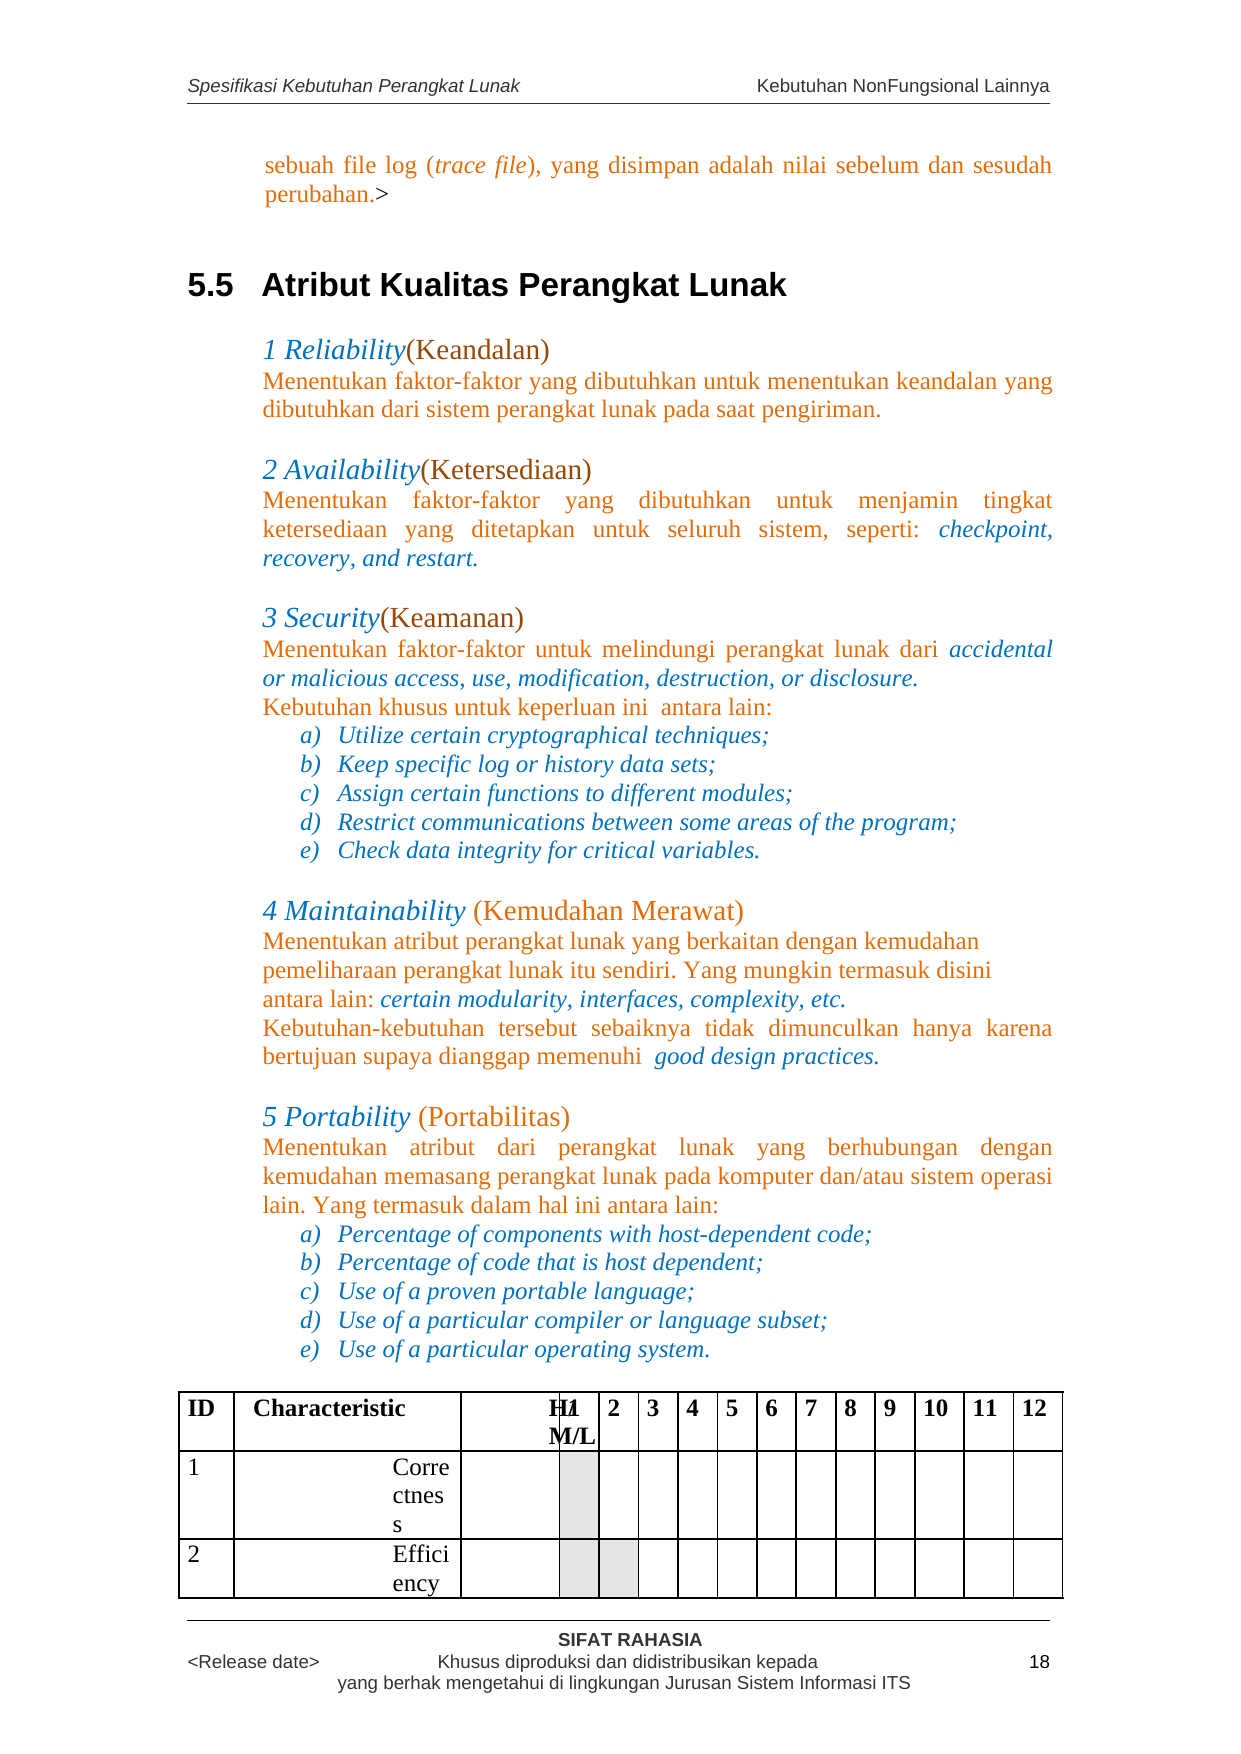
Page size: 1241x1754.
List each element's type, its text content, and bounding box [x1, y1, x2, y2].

table_cell [1014, 1540, 1062, 1597]
table_cell [837, 1452, 874, 1538]
table_cell [916, 1452, 963, 1538]
table_header 12 [1014, 1393, 1062, 1450]
table_header 1 [560, 1393, 598, 1450]
table_header H/M/L [462, 1393, 559, 1450]
table_header ID [180, 1393, 233, 1450]
text Menentukan faktor-faktor untuk melindungi perangkat lunak dari accidental or malicious access, use, modification, destruction, or disclosure. [262, 634, 1053, 692]
list Check data integrity for critical variables. [300, 835, 1053, 864]
table_cell [639, 1540, 677, 1597]
table_cell [797, 1540, 835, 1597]
table_cell Correctness [235, 1452, 460, 1538]
table_cell [679, 1452, 717, 1538]
text 5 Portability (Portabilitas) [262, 1099, 1053, 1132]
table_header 4 [679, 1393, 717, 1450]
table_header 6 [758, 1393, 795, 1450]
table_cell [965, 1540, 1013, 1597]
table_header 2 [600, 1393, 638, 1450]
list Assign certain functions to different modules; [300, 778, 1053, 807]
list Use of a particular operating system. [300, 1334, 1053, 1362]
table_header 3 [639, 1393, 677, 1450]
table_cell [965, 1452, 1013, 1538]
table_cell [560, 1452, 598, 1538]
table_cell 1 [180, 1452, 233, 1538]
text Menentukan atribut perangkat lunak yang berkaitan dengan kemudahan pemeliharaan perangkat lunak itu sendiri. Yang mungkin termasuk disini antara lain: certain modularity, interfaces, complexity, etc. [262, 926, 1053, 1013]
table_cell [797, 1452, 835, 1538]
table_cell [560, 1540, 598, 1597]
text 3 Security(Keamanan) [262, 601, 1053, 634]
table_cell 2 [180, 1540, 233, 1597]
table_cell [600, 1540, 638, 1597]
text Menentukan faktor-faktor yang dibutuhkan untuk menjamin tingkat ketersediaan yang ditetapkan untuk seluruh sistem, seperti: checkpoint, recovery, and restart. [262, 486, 1053, 572]
text Menentukan faktor-faktor yang dibutuhkan untuk menentukan keandalan yang dibutuhkan dari sistem perangkat lunak pada saat pengiriman. [262, 366, 1053, 423]
text 4 Maintainability (Kemudahan Merawat) [262, 893, 1053, 926]
table_cell [1014, 1452, 1062, 1538]
table_header 10 [916, 1393, 963, 1450]
table_cell [639, 1452, 677, 1538]
table_cell [916, 1540, 963, 1597]
table_header 11 [965, 1393, 1013, 1450]
list Keep specific log or history data sets; [300, 749, 1053, 778]
table_cell [876, 1540, 914, 1597]
text Menentukan atribut dari perangkat lunak yang berhubungan dengan kemudahan memasang perangkat lunak pada komputer dan/atau sistem operasi lain. Yang termasuk dalam hal ini antara lain: [262, 1132, 1053, 1219]
table_cell [462, 1452, 559, 1538]
list Percentage of components with host-dependent code; [300, 1219, 1053, 1247]
text Kebutuhan khusus untuk keperluan ini antara lain: [262, 692, 1053, 720]
table_header 7 [797, 1393, 835, 1450]
table_cell [679, 1540, 717, 1597]
table_cell [758, 1452, 795, 1538]
text 1 Reliability(Keandalan) [262, 332, 1053, 366]
list Utilize certain cryptographical techniques; [300, 720, 1053, 749]
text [264, 150, 1053, 207]
table_header 8 [837, 1393, 874, 1450]
list Use of a particular compiler or language subset; [300, 1305, 1053, 1334]
list Percentage of code that is host dependent; [300, 1247, 1053, 1276]
table_cell [718, 1540, 756, 1597]
table_cell [462, 1540, 559, 1597]
table_cell [876, 1452, 914, 1538]
table_cell [837, 1540, 874, 1597]
text Kebutuhan-kebutuhan tersebut sebaiknya tidak dimunculkan hanya karena bertujuan supaya dianggap memenuhi good design practices. [262, 1013, 1053, 1070]
table_header 9 [876, 1393, 914, 1450]
text 2 Availability(Ketersediaan) [262, 452, 1053, 486]
table_header Characteristic [235, 1393, 460, 1450]
table_cell [600, 1452, 638, 1538]
table_cell Efficiency [235, 1540, 460, 1597]
table_cell [718, 1452, 756, 1538]
subtitle Atribut Kualitas Perangkat Lunak [187, 265, 1053, 303]
list Use of a proven portable language; [300, 1276, 1053, 1305]
table_cell [758, 1540, 795, 1597]
list Restrict communications between some areas of the program; [300, 807, 1053, 835]
table_header 5 [718, 1393, 756, 1450]
